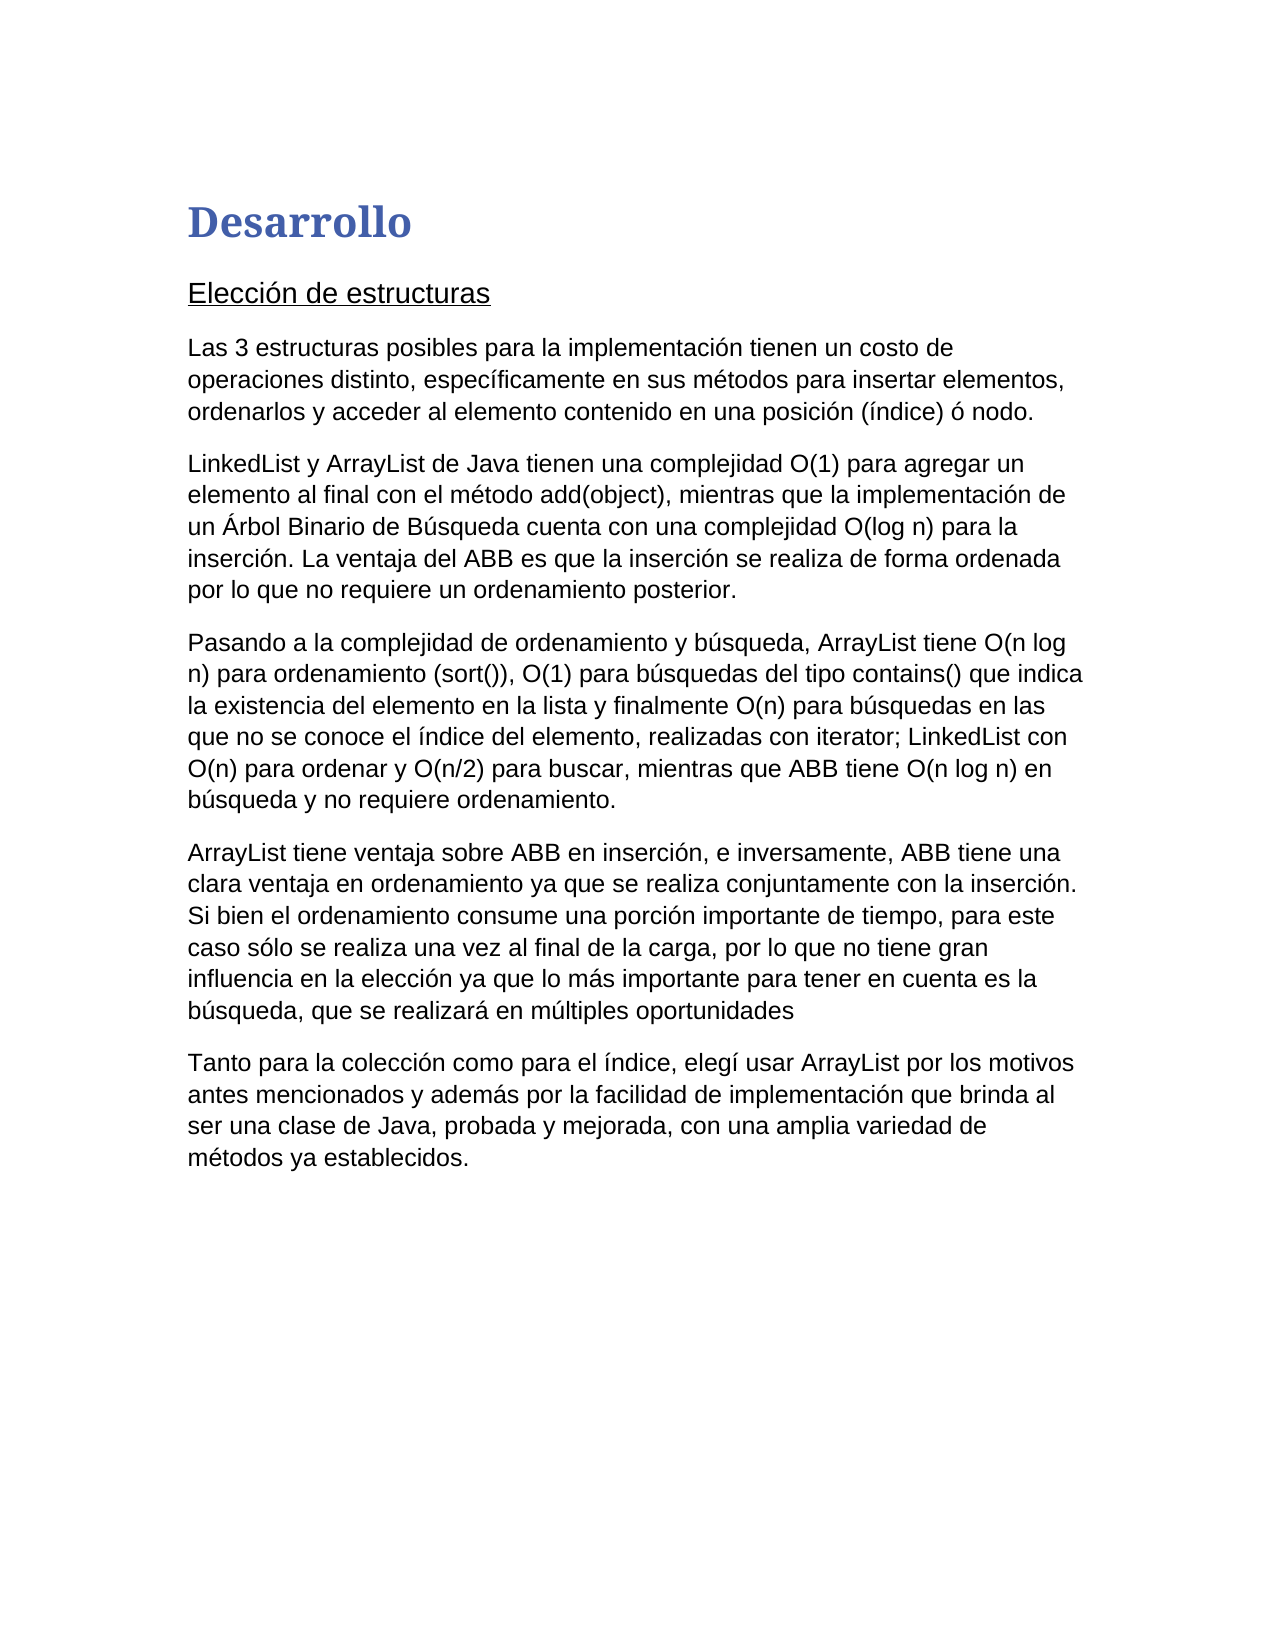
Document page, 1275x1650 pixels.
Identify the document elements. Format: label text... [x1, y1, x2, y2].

text Elección de estructuras [187, 276, 1087, 309]
text Desarrollo [187, 192, 1087, 249]
text Tanto para la colección como para el índice, elegí usar ArrayList por los motivos antes mencionados y además por la facilidad de implementación que brinda al ser una clase de Java, probada y mejorada, con una amplia variedad de métodos ya establecidos. [187, 1048, 1087, 1171]
text Las 3 estructuras posibles para la implementación tienen un costo de operaciones distinto, específicamente en sus métodos para insertar elementos, ordenarlos y acceder al elemento contenido en una posición (índice) ó nodo. [187, 333, 1087, 425]
text LinkedList y ArrayList de Java tienen una complejidad O(1) para agregar un elemento al final con el método add(object), mientras que la implementación de un Árbol Binario de Búsqueda cuenta con una complejidad O(log n) para la inserción. La ventaja del ABB es que la inserción se realiza de forma ordenada por lo que no requiere un ordenamiento posterior. [187, 449, 1087, 604]
text ArrayList tiene ventaja sobre ABB en inserción, e inversamente, ABB tiene una clara ventaja en ordenamiento ya que se realiza conjuntamente con la inserción. Si bien el ordenamiento consume una porción importante de tiempo, para este caso sólo se realiza una vez al final de la carga, por lo que no tiene gran influencia en la elección ya que lo más importante para tener en cuenta es la búsqueda, que se realizará en múltiples oportunidades [187, 838, 1087, 1024]
text Pasando a la complejidad de ordenamiento y búsqueda, ArrayList tiene O(n log n) para ordenamiento (sort()), O(1) para búsquedas del tipo contains() que indica la existencia del elemento en la lista y finalmente O(n) para búsquedas en las que no se conoce el índice del elemento, realizadas con iterator; LinkedList con O(n) para ordenar y O(n/2) para buscar, mientras que ABB tiene O(n log n) en búsqueda y no requiere ordenamiento. [187, 628, 1087, 814]
